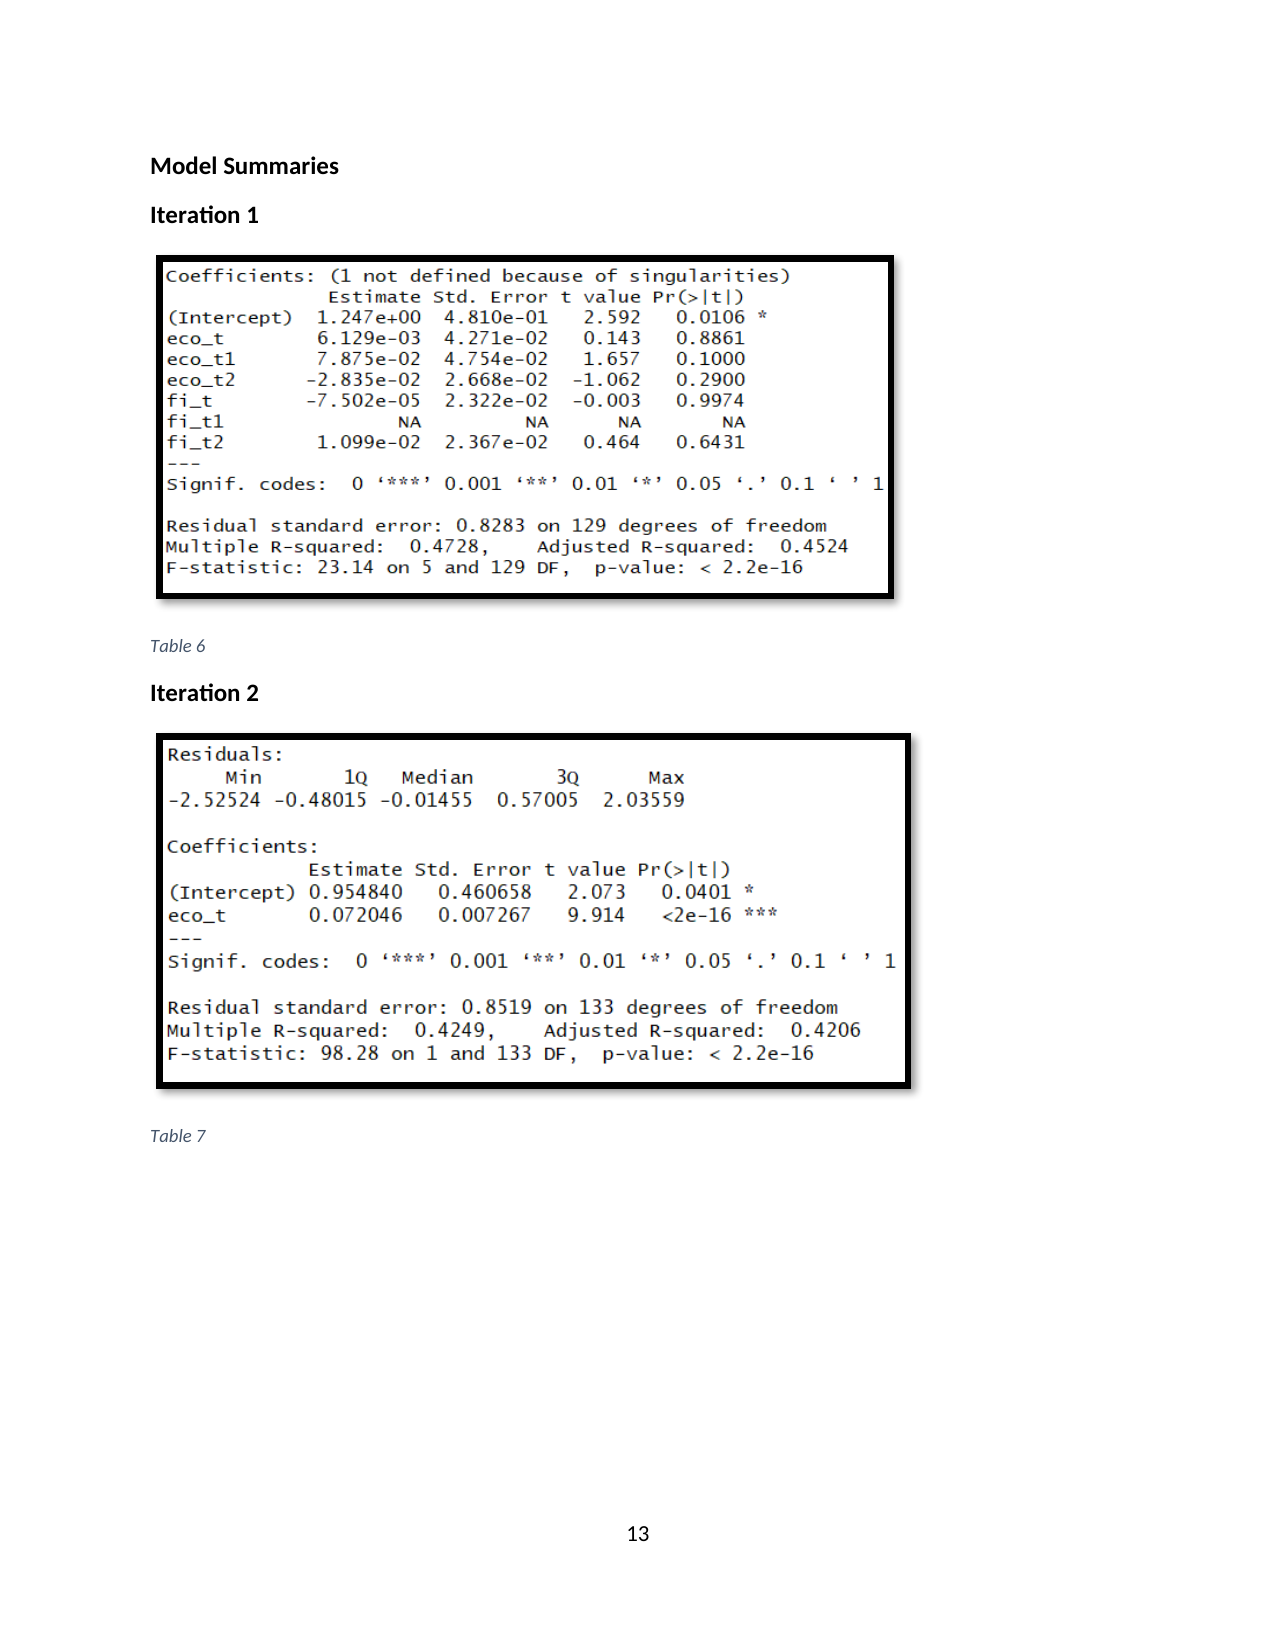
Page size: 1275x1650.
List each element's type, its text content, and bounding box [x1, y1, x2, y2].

text Table 6 [150, 634, 1125, 657]
text Iteration 2 [150, 677, 1125, 708]
text Iteration 1 [150, 199, 1125, 230]
text Table 7 [150, 1124, 1125, 1147]
text Model Summaries [150, 150, 1125, 181]
picture [163, 740, 905, 1082]
picture [163, 262, 888, 593]
